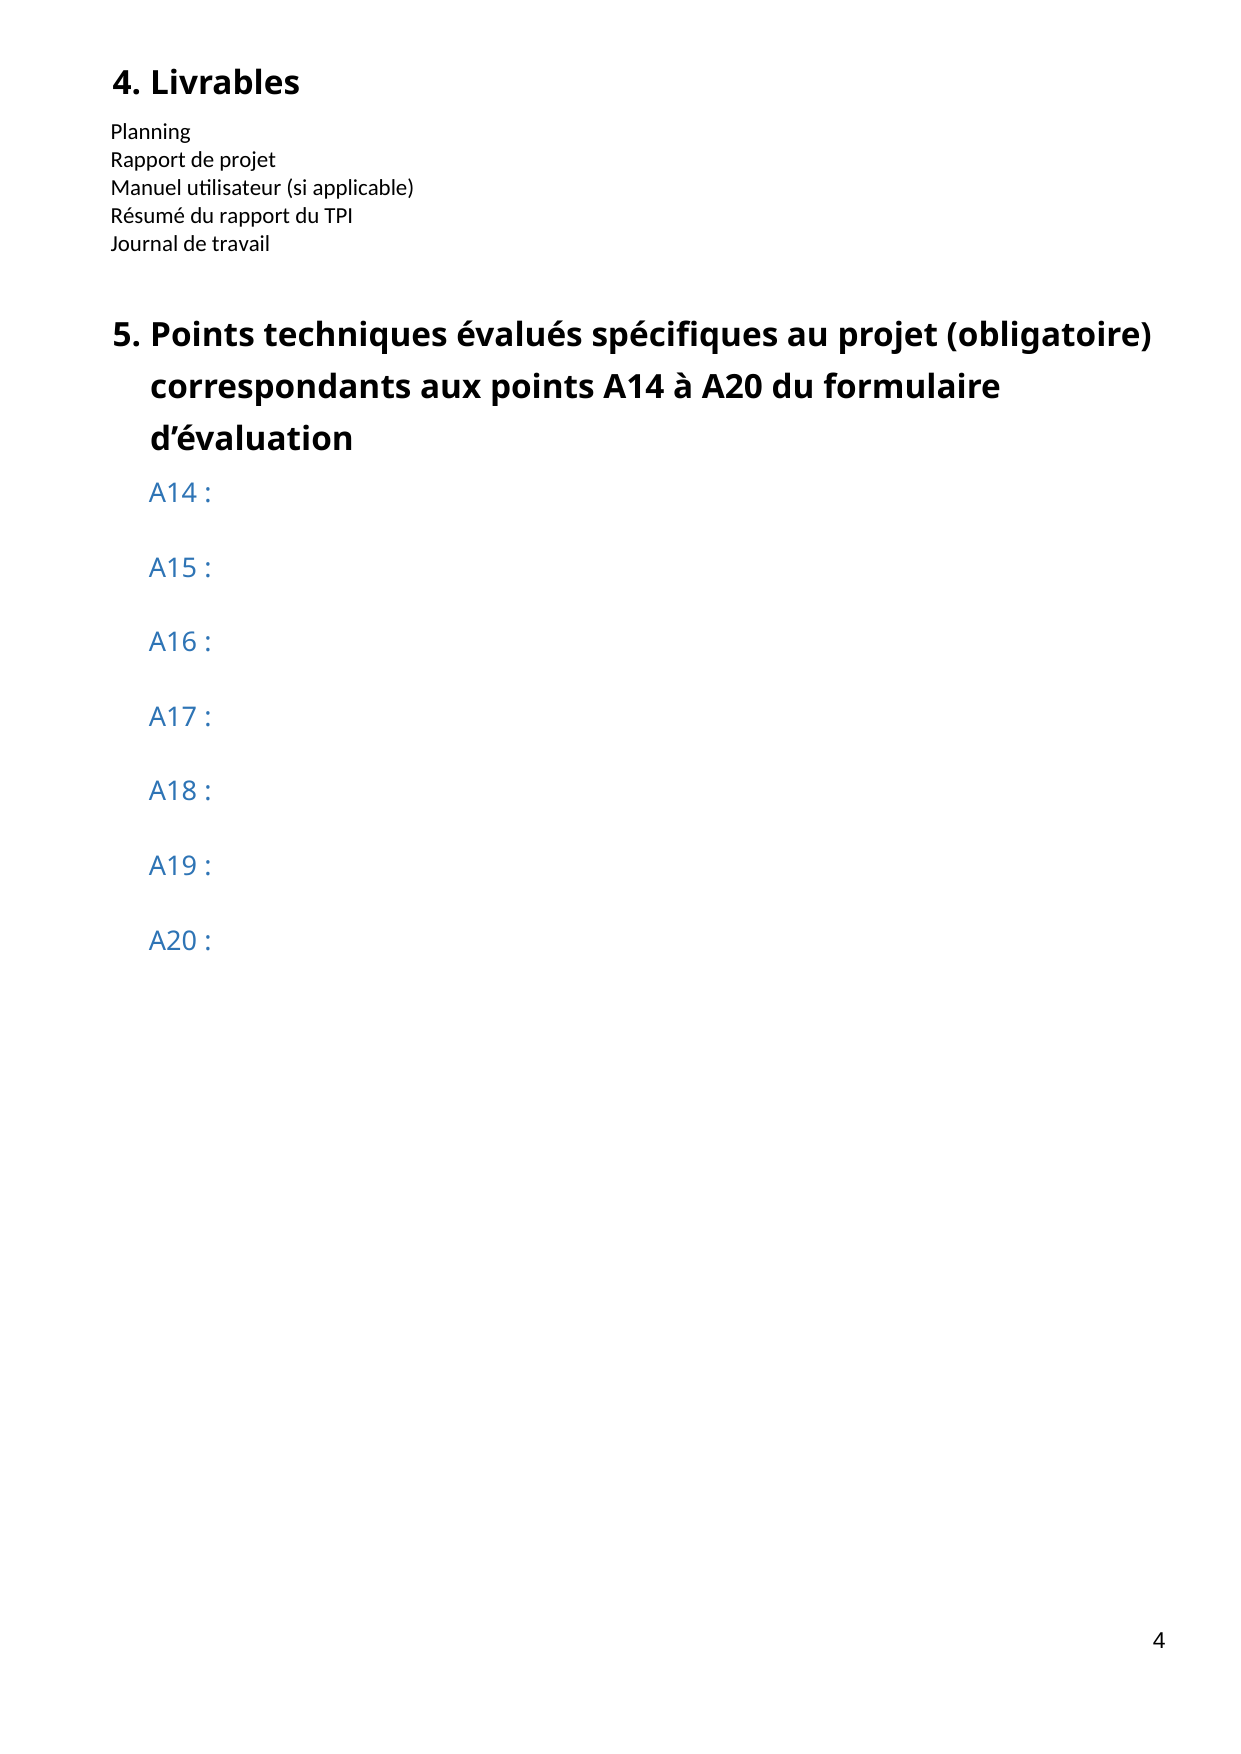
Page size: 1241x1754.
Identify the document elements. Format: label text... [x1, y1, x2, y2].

subtitle A18 : [149, 772, 1165, 809]
text Planning [110, 117, 1165, 146]
subtitle A15 : [149, 548, 1165, 585]
text Manuel utilisateur (si applicable) [110, 173, 1165, 202]
text Rapport de projet [110, 146, 1165, 173]
subtitle Points techniques évalués spécifiques au projet (obligatoire) correspondants aux points A14 à A20 du formulaire d’évaluation [112, 311, 1165, 460]
subtitle A17 : [149, 697, 1165, 734]
subtitle Livrables [112, 59, 1165, 104]
text Journal de travail [110, 229, 1165, 258]
text Résumé du rapport du TPI [110, 202, 1165, 229]
subtitle A19 : [149, 846, 1165, 883]
subtitle A20 : [149, 921, 1165, 958]
subtitle A16 : [149, 623, 1165, 659]
subtitle A14 : [149, 473, 1165, 510]
